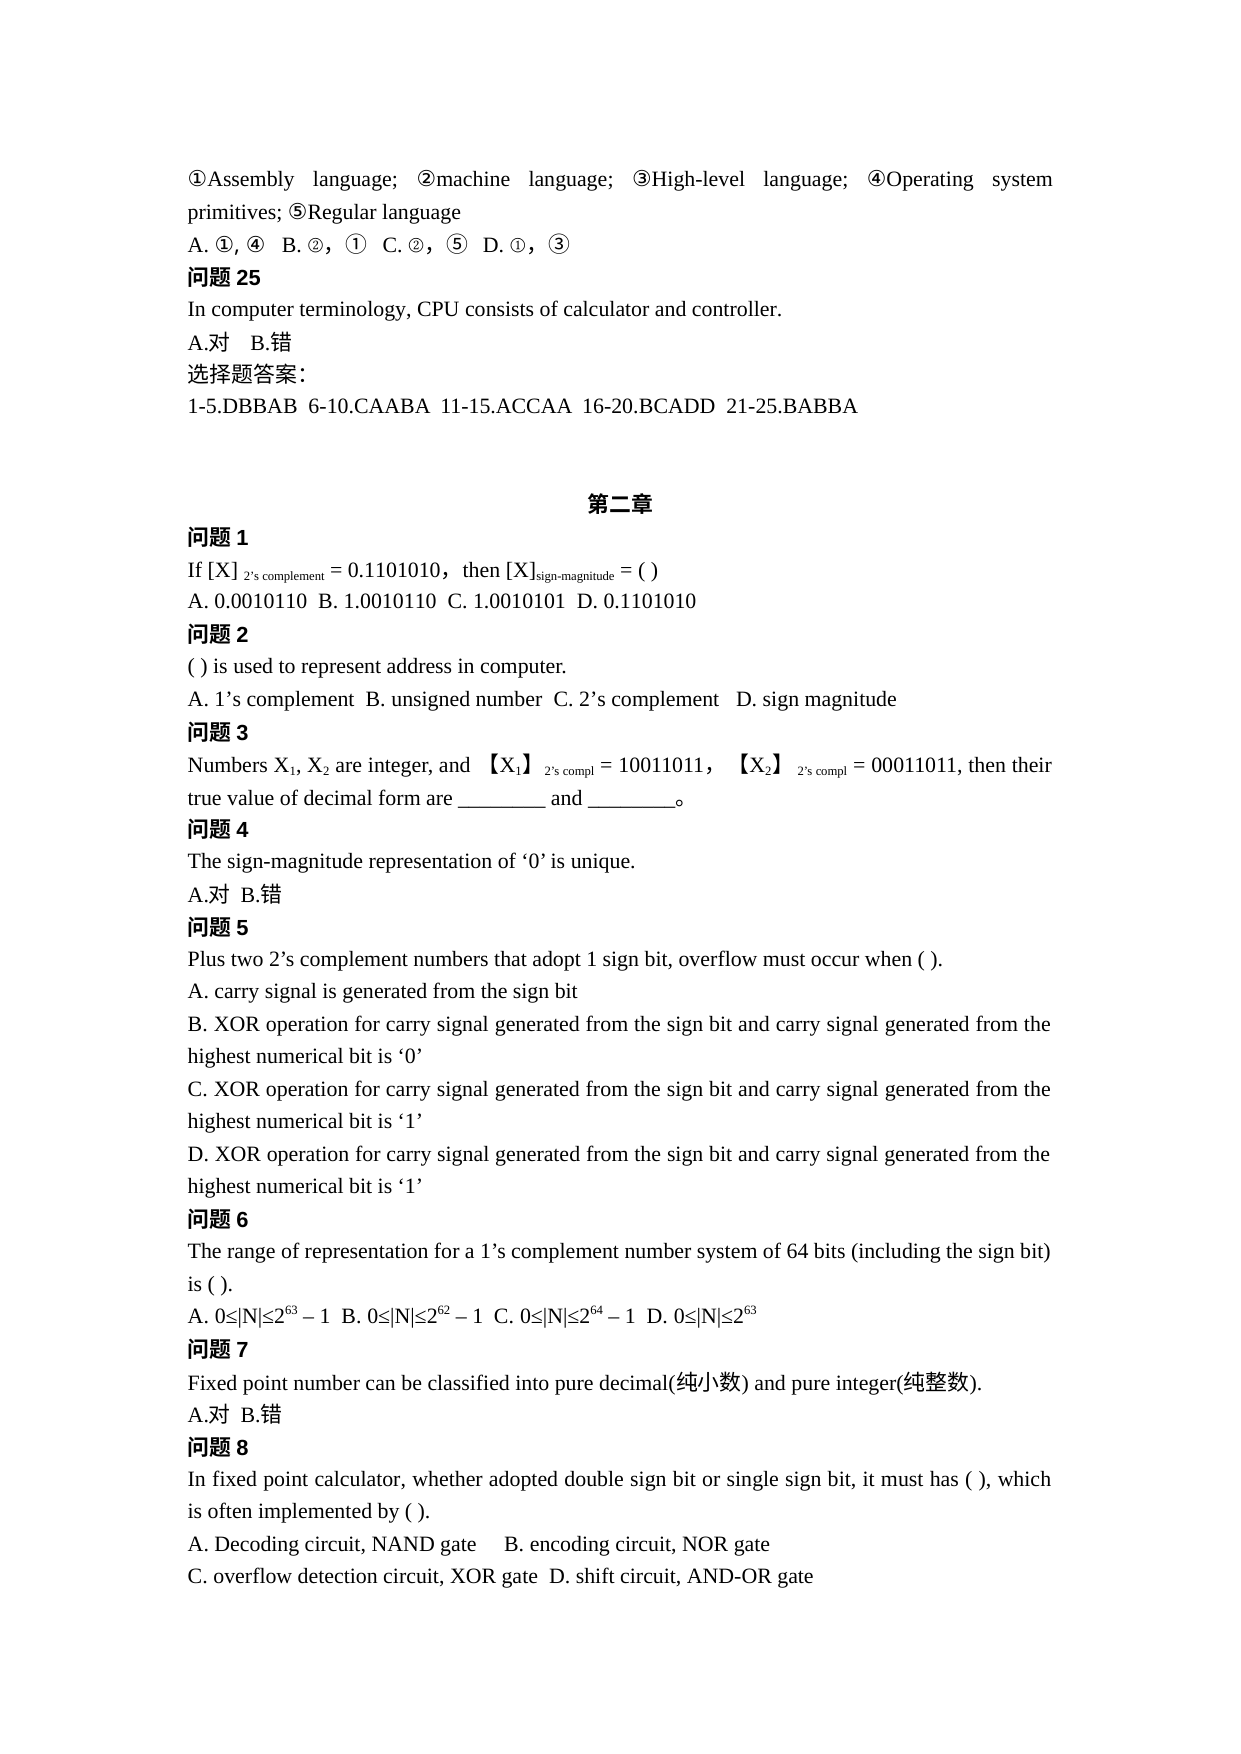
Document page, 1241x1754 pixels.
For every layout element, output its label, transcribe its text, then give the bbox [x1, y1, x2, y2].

text The sign-magnitude representation of ‘0’ is unique. [187, 844, 1053, 877]
text If [X] 2’s complement = 0.1101010，then [X]sign-magnitude = ( ) [187, 552, 1053, 584]
text A. carry signal is generated from the sign bit [187, 974, 1053, 1007]
text 问题 6 [187, 1202, 1053, 1234]
text In computer terminology, CPU consists of calculator and controller. [187, 292, 1053, 324]
text 问题 4 [187, 812, 1053, 844]
text 选择题答案： [187, 357, 1053, 389]
text B. XOR operation for carry signal generated from the sign bit and carry signal generated from the highest numerical bit is ‘0’ [187, 1007, 1053, 1072]
text C. overflow detection circuit, XOR gate D. shift circuit, AND-OR gate [187, 1559, 1053, 1592]
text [187, 162, 1053, 227]
text ( ) is used to represent address in computer. [187, 649, 1053, 682]
text 问题 7 [187, 1332, 1053, 1364]
text 1-5.DBBAB 6-10.CAABA 11-15.ACCAA 16-20.BCADD 21-25.BABBA [187, 389, 1053, 422]
text 问题 1 [187, 519, 1053, 552]
text A. 0.0010110 B. 1.0010110 C. 1.0010101 D. 0.1101010 [187, 584, 1053, 617]
text 问题 3 [187, 714, 1053, 747]
text 第二章 [187, 487, 1053, 519]
text In fixed point calculator, whether adopted double sign bit or single sign bit, it must has ( ), which is often implemented by ( ). [187, 1462, 1053, 1527]
text A. 0≤|N|≤263 – 1 B. 0≤|N|≤262 – 1 C. 0≤|N|≤264 – 1 D. 0≤|N|≤263 [187, 1299, 1053, 1332]
text 问题 25 [187, 259, 1053, 292]
text A. Decoding circuit, NAND gate B. encoding circuit, NOR gate [187, 1527, 1053, 1559]
text Plus two 2’s complement numbers that adopt 1 sign bit, overflow must occur when ( ). [187, 942, 1053, 974]
text A.对 B.错 [187, 324, 1053, 357]
text The range of representation for a 1’s complement number system of 64 bits (including the sign bit) is ( ). [187, 1234, 1053, 1299]
text Numbers X1, X2 are integer, and 【X1】2’s compl = 10011011，【X2】 2’s compl = 00011011, then their true value of decimal form are ________ and ________。 [187, 747, 1053, 812]
text A. 1’s complement B. unsigned number C. 2’s complement D. sign magnitude [187, 682, 1053, 714]
text Fixed point number can be classified into pure decimal(纯小数) and pure integer(纯整数). [187, 1364, 1053, 1397]
text 问题 2 [187, 617, 1053, 649]
text A.对 B.错 [187, 877, 1053, 909]
text C. XOR operation for carry signal generated from the sign bit and carry signal generated from the highest numerical bit is ‘1’ [187, 1072, 1053, 1137]
text D. XOR operation for carry signal generated from the sign bit and carry signal generated from the highest numerical bit is ‘1’ [187, 1137, 1053, 1202]
text 问题 8 [187, 1429, 1053, 1462]
text A.对 B.错 [187, 1397, 1053, 1429]
text 问题 5 [187, 909, 1053, 942]
text A. ①, ④ B. ②，① C. ②，⑤ D. ①，③ [187, 227, 1053, 259]
